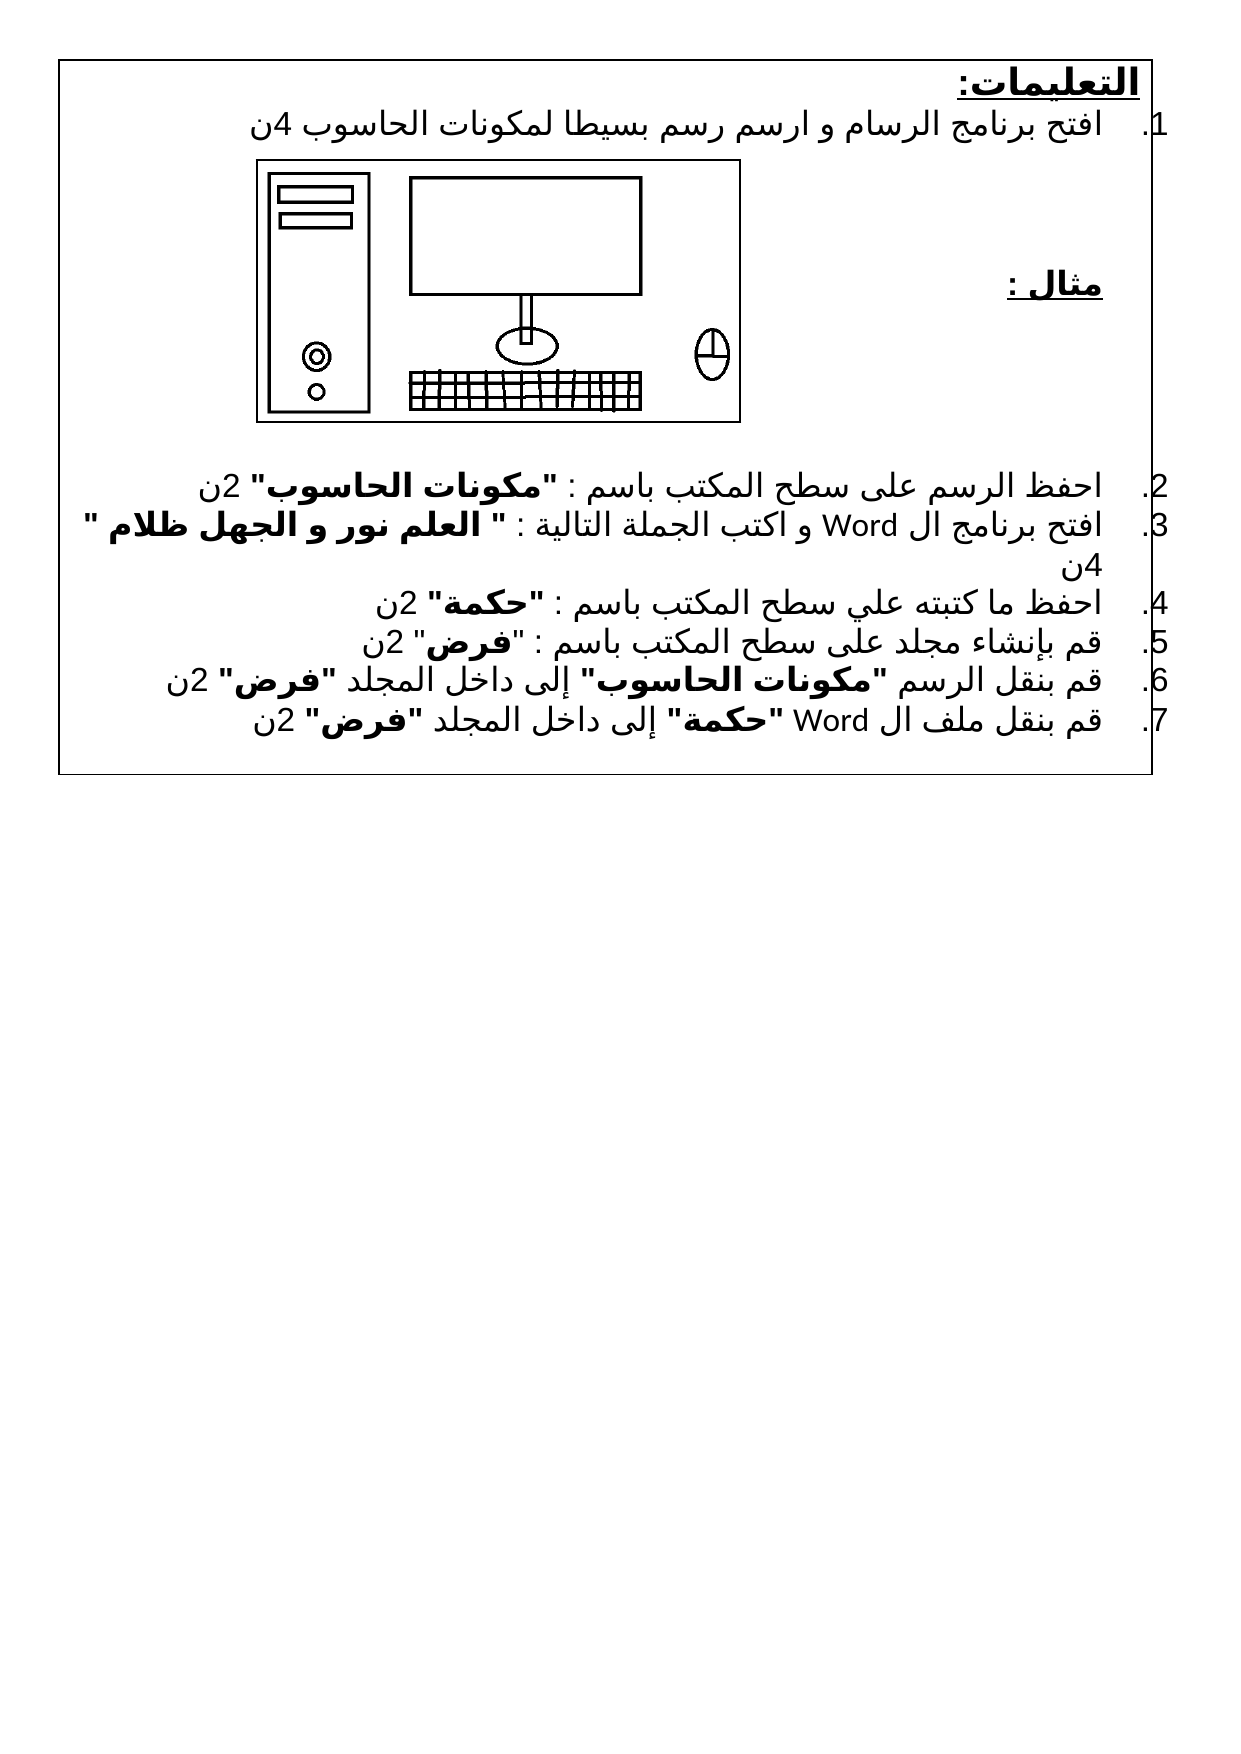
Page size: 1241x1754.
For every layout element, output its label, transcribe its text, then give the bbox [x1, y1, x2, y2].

table_cell التعليمات: افتح برنامج الرسام و ارسم رسم بسيطا لمكونات الحاسوب 4ن مثال : احفظ الرسم على سطح المكتب باسم : "مكونات الحاسوب" 2ن افتح برنامج ال Word و اكتب الجملة التالية : " العلم نور و الجهل ظلام " 4ن احفظ ما كتبته علي سطح المكتب باسم : "حكمة" 2ن قم بإنشاء مجلد على سطح المكتب باسم : "فرض" 2ن قم بنقل الرسم "مكونات الحاسوب" إلى داخل المجلد "فرض" 2ن قم بنقل ملف ال Word "حكمة" إلى داخل المجلد "فرض" 2ن [60, 61, 1151, 774]
picture [258, 161, 739, 421]
